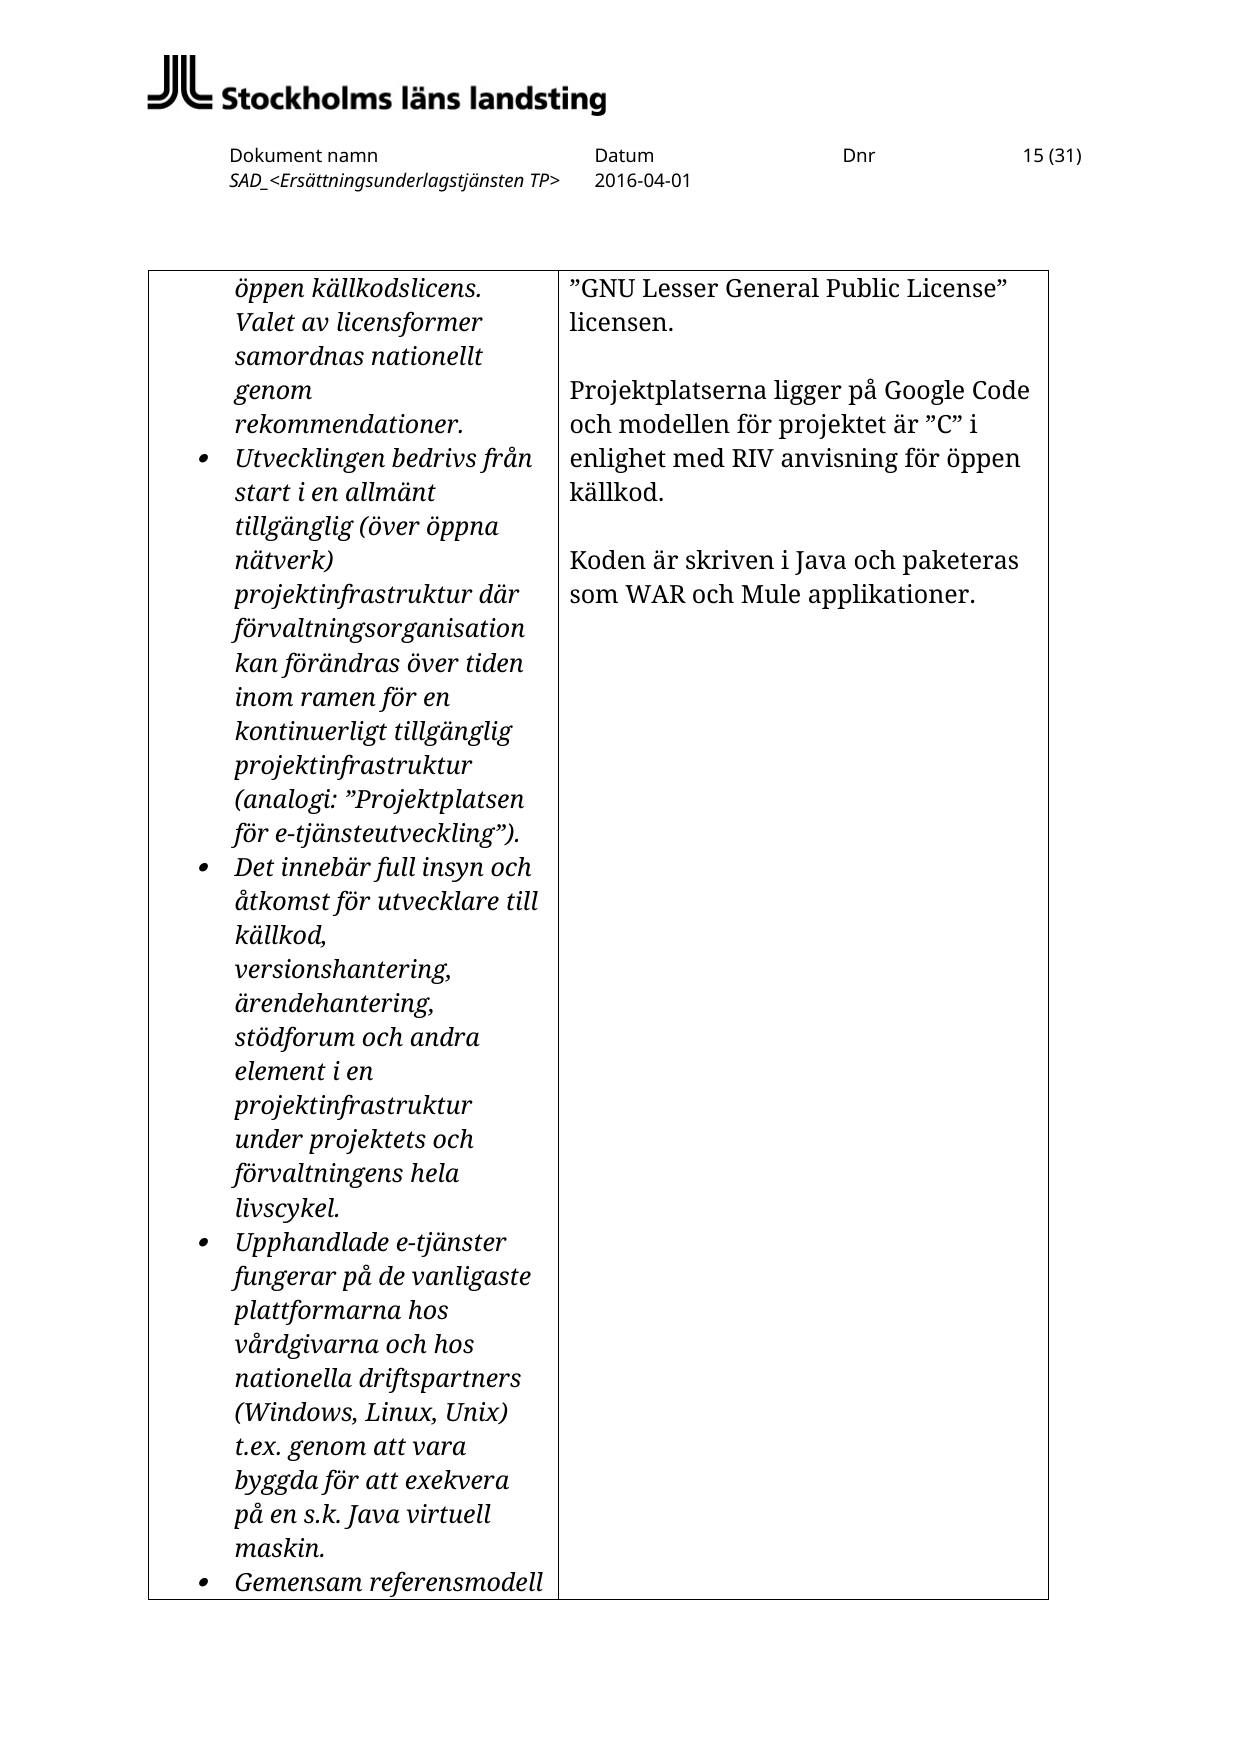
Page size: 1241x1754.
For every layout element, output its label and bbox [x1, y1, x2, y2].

table_cell [149, 271, 558, 1599]
table_cell [559, 271, 1048, 1599]
picture [147, 55, 606, 116]
